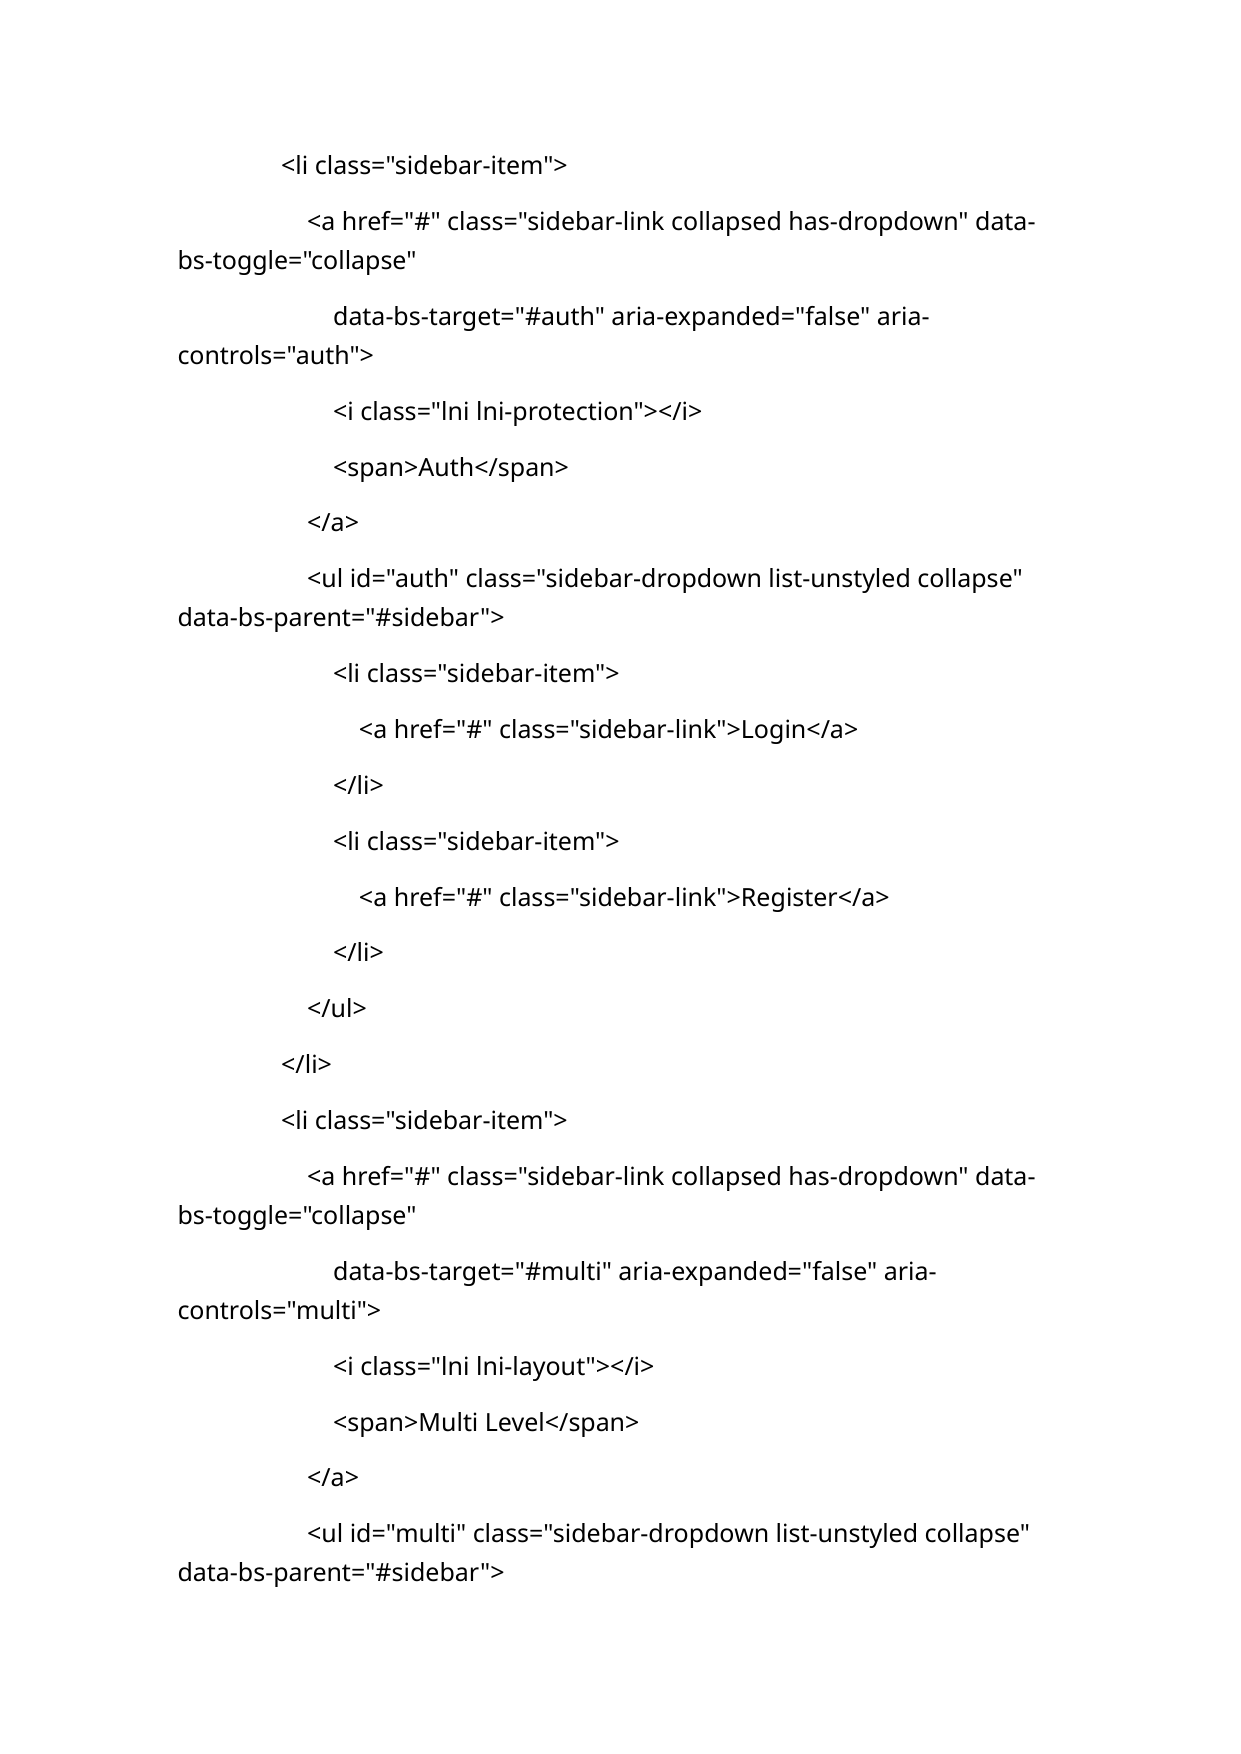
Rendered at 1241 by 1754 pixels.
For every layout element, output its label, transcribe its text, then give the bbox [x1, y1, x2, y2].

text <li class="sidebar-item"> [177, 656, 1063, 690]
text data-bs-target="#multi" aria-expanded="false" aria-controls="multi"> [177, 1253, 1063, 1327]
text data-bs-target="#auth" aria-expanded="false" aria-controls="auth"> [177, 298, 1063, 372]
text <a href="#" class="sidebar-link">Register</a> [177, 879, 1063, 913]
text </a> [177, 505, 1063, 539]
text <li class="sidebar-item"> [177, 148, 1063, 182]
text </ul> [177, 991, 1063, 1025]
text </li> [177, 768, 1063, 802]
text <i class="lni lni-layout"></i> [177, 1348, 1063, 1382]
text <ul id="auth" class="sidebar-dropdown list-unstyled collapse" data-bs-parent="#sidebar"> [177, 561, 1063, 634]
text </li> [177, 1047, 1063, 1081]
text <ul id="multi" class="sidebar-dropdown list-unstyled collapse" data-bs-parent="#sidebar"> [177, 1516, 1063, 1589]
text <span>Multi Level</span> [177, 1404, 1063, 1438]
text </a> [177, 1460, 1063, 1494]
text <a href="#" class="sidebar-link collapsed has-dropdown" data-bs-toggle="collapse" [177, 203, 1063, 277]
text <li class="sidebar-item"> [177, 1103, 1063, 1137]
text <a href="#" class="sidebar-link collapsed has-dropdown" data-bs-toggle="collapse" [177, 1158, 1063, 1232]
text <a href="#" class="sidebar-link">Login</a> [177, 712, 1063, 746]
text <span>Auth</span> [177, 449, 1063, 483]
text </li> [177, 935, 1063, 969]
text <li class="sidebar-item"> [177, 823, 1063, 857]
text <i class="lni lni-protection"></i> [177, 393, 1063, 427]
